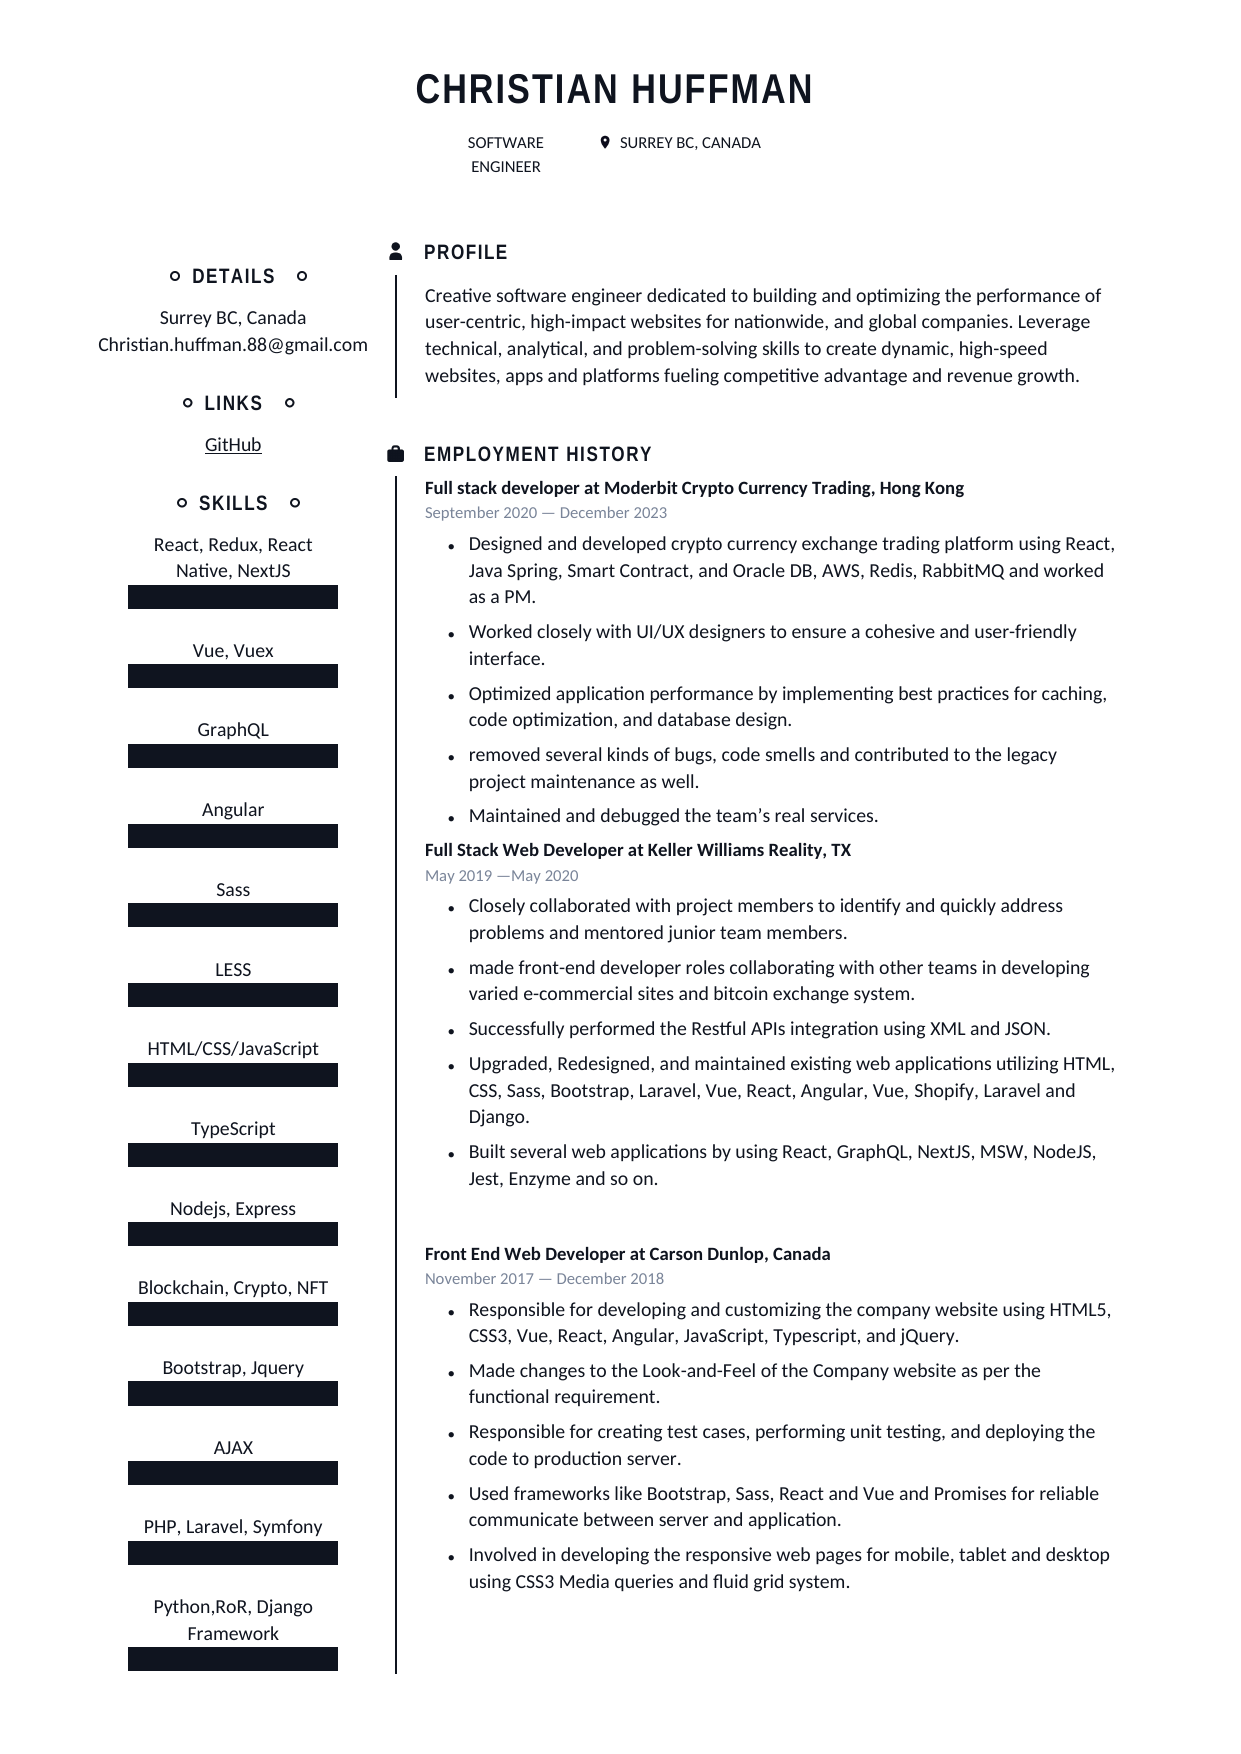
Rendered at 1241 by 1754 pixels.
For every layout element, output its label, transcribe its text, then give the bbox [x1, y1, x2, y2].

picture [594, 128, 616, 154]
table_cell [83, 232, 384, 1673]
picture [181, 396, 194, 409]
picture [283, 396, 296, 409]
picture [175, 496, 189, 509]
picture [383, 240, 408, 264]
picture [383, 441, 408, 466]
table_cell [384, 232, 1146, 1673]
table_header Christian Huffman [83, 64, 1146, 232]
picture [168, 270, 182, 283]
picture [295, 270, 309, 283]
picture [288, 496, 302, 509]
